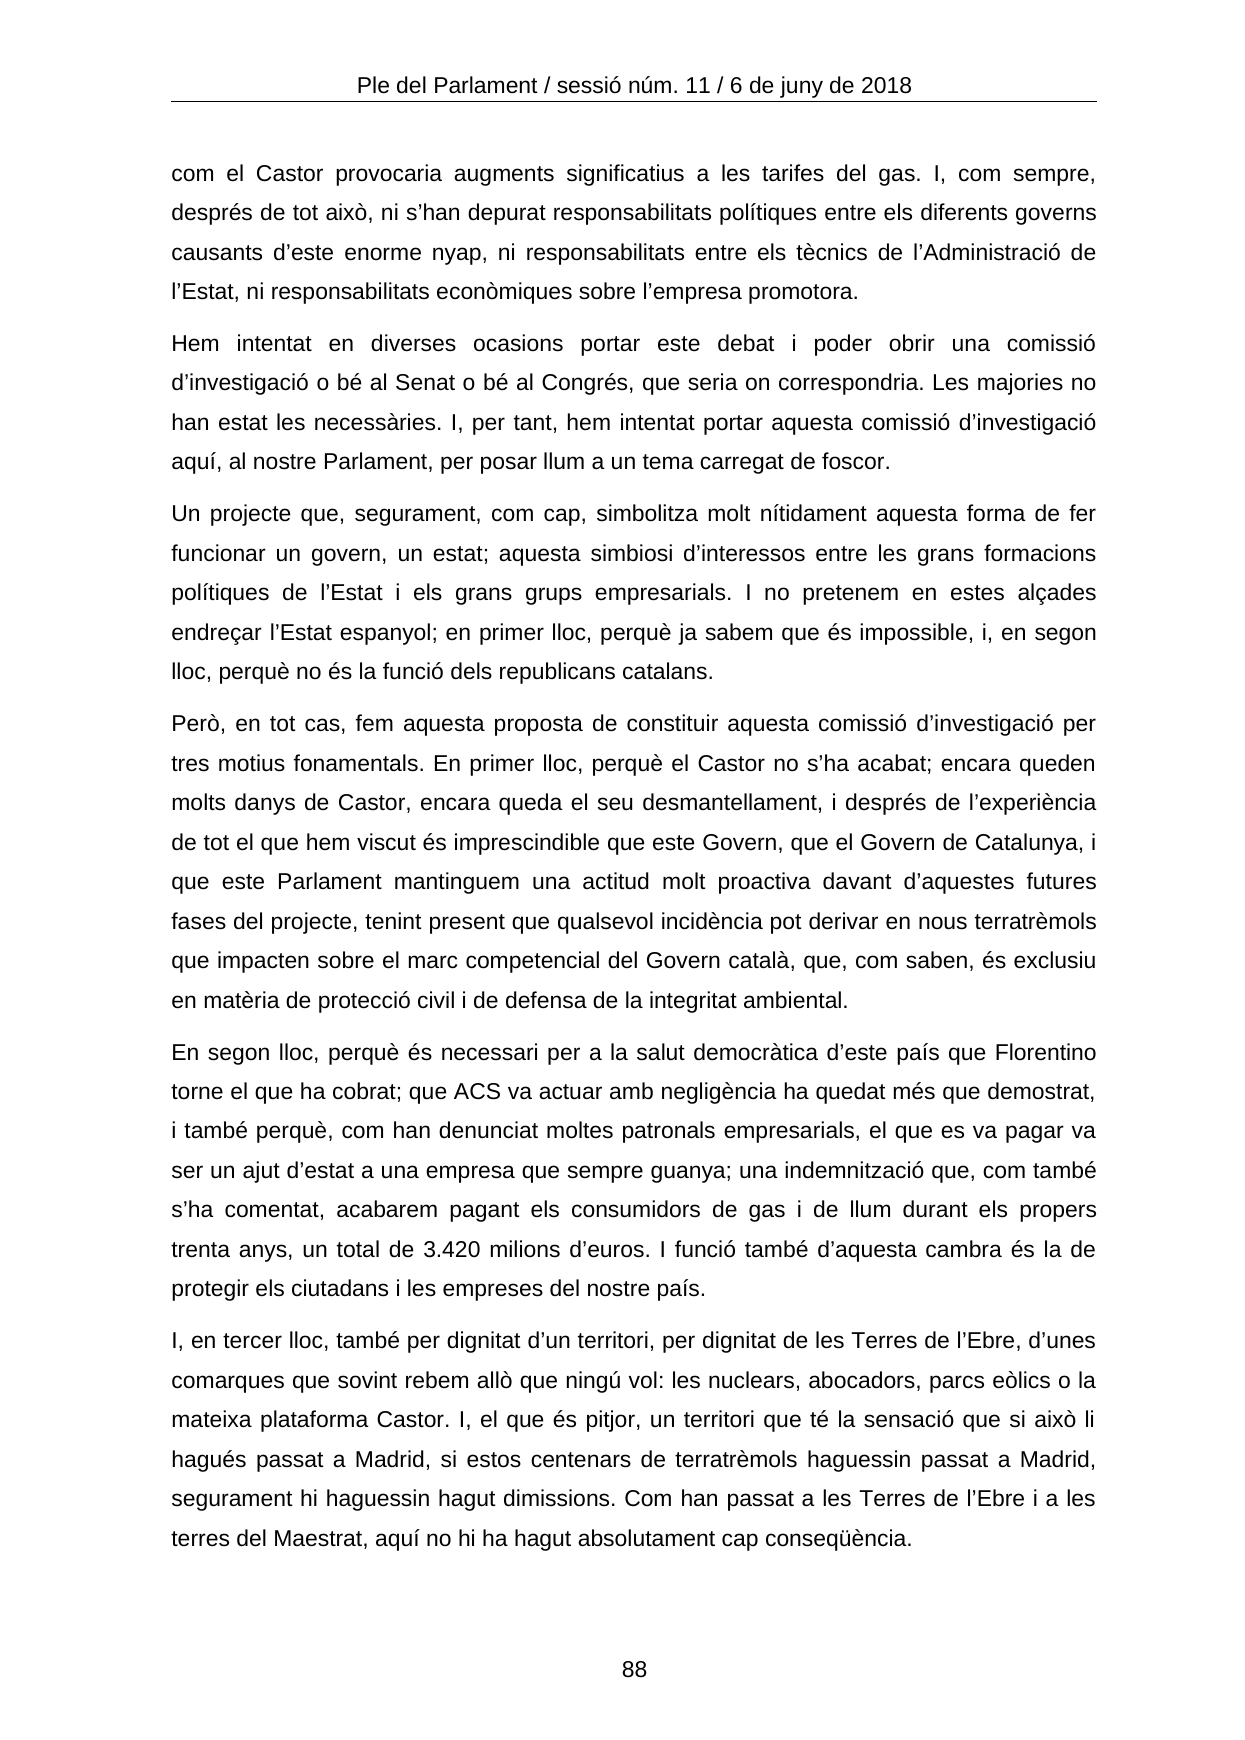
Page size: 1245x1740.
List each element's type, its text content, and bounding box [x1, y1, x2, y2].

text Però, en tot cas, fem aquesta proposta de constituir aquesta comissió d’investigació per tres motius fonamentals. En primer lloc, perquè el Castor no s’ha acabat; encara queden molts danys de Castor, encara queda el seu desmantellament, i després de l’experiència de tot el que hem viscut és imprescindible que este Govern, que el Govern de Catalunya, i que este Parlament mantinguem una actitud molt proactiva davant d’aquestes futures fases del projecte, tenint present que qualsevol incidència pot derivar en nous terratrèmols que impacten sobre el marc competencial del Govern català, que, com saben, és exclusiu en matèria de protecció civil i de defensa de la integritat ambiental. [171, 710, 1097, 1013]
text En segon lloc, perquè és necessari per a la salut democràtica d’este país que Florentino torne el que ha cobrat; que ACS va actuar amb negligència ha quedat més que demostrat, i també perquè, com han denunciat moltes patronals empresarials, el que es va pagar va ser un ajut d’estat a una empresa que sempre guanya; una indemnització que, com també s’ha comentat, acabarem pagant els consumidors de gas i de llum durant els propers trenta anys, un total de 3.420 milions d’euros. I funció també d’aquesta cambra és la de protegir els ciutadans i les empreses del nostre país. [171, 1038, 1097, 1302]
text Un projecte que, segurament, com cap, simbolitza molt nítidament aquesta forma de fer funcionar un govern, un estat; aquesta simbiosi d’interessos entre les grans formacions polítiques de l’Estat i els grans grups empresarials. I no pretenem en estes alçades endreçar l’Estat espanyol; en primer lloc, perquè ja sabem que és impossible, i, en segon lloc, perquè no és la funció dels republicans catalans. [171, 500, 1097, 684]
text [171, 159, 1097, 304]
text Hem intentat en diverses ocasions portar este debat i poder obrir una comissió d’investigació o bé al Senat o bé al Congrés, que seria on correspondria. Les majories no han estat les necessàries. I, per tant, hem intentat portar aquesta comissió d’investigació aquí, al nostre Parlament, per posar llum a un tema carregat de foscor. [171, 330, 1097, 475]
text I, en tercer lloc, també per dignitat d’un territori, per dignitat de les Terres de l’Ebre, d’unes comarques que sovint rebem allò que ningú vol: les nuclears, abocadors, parcs eòlics o la mateixa plataforma Castor. I, el que és pitjor, un territori que té la sensació que si això li hagués passat a Madrid, si estos centenars de terratrèmols haguessin passat a Madrid, segurament hi haguessin hagut dimissions. Com han passat a les Terres de l’Ebre i a les terres del Maestrat, aquí no hi ha hagut absolutament cap conseqüència. [171, 1327, 1097, 1551]
